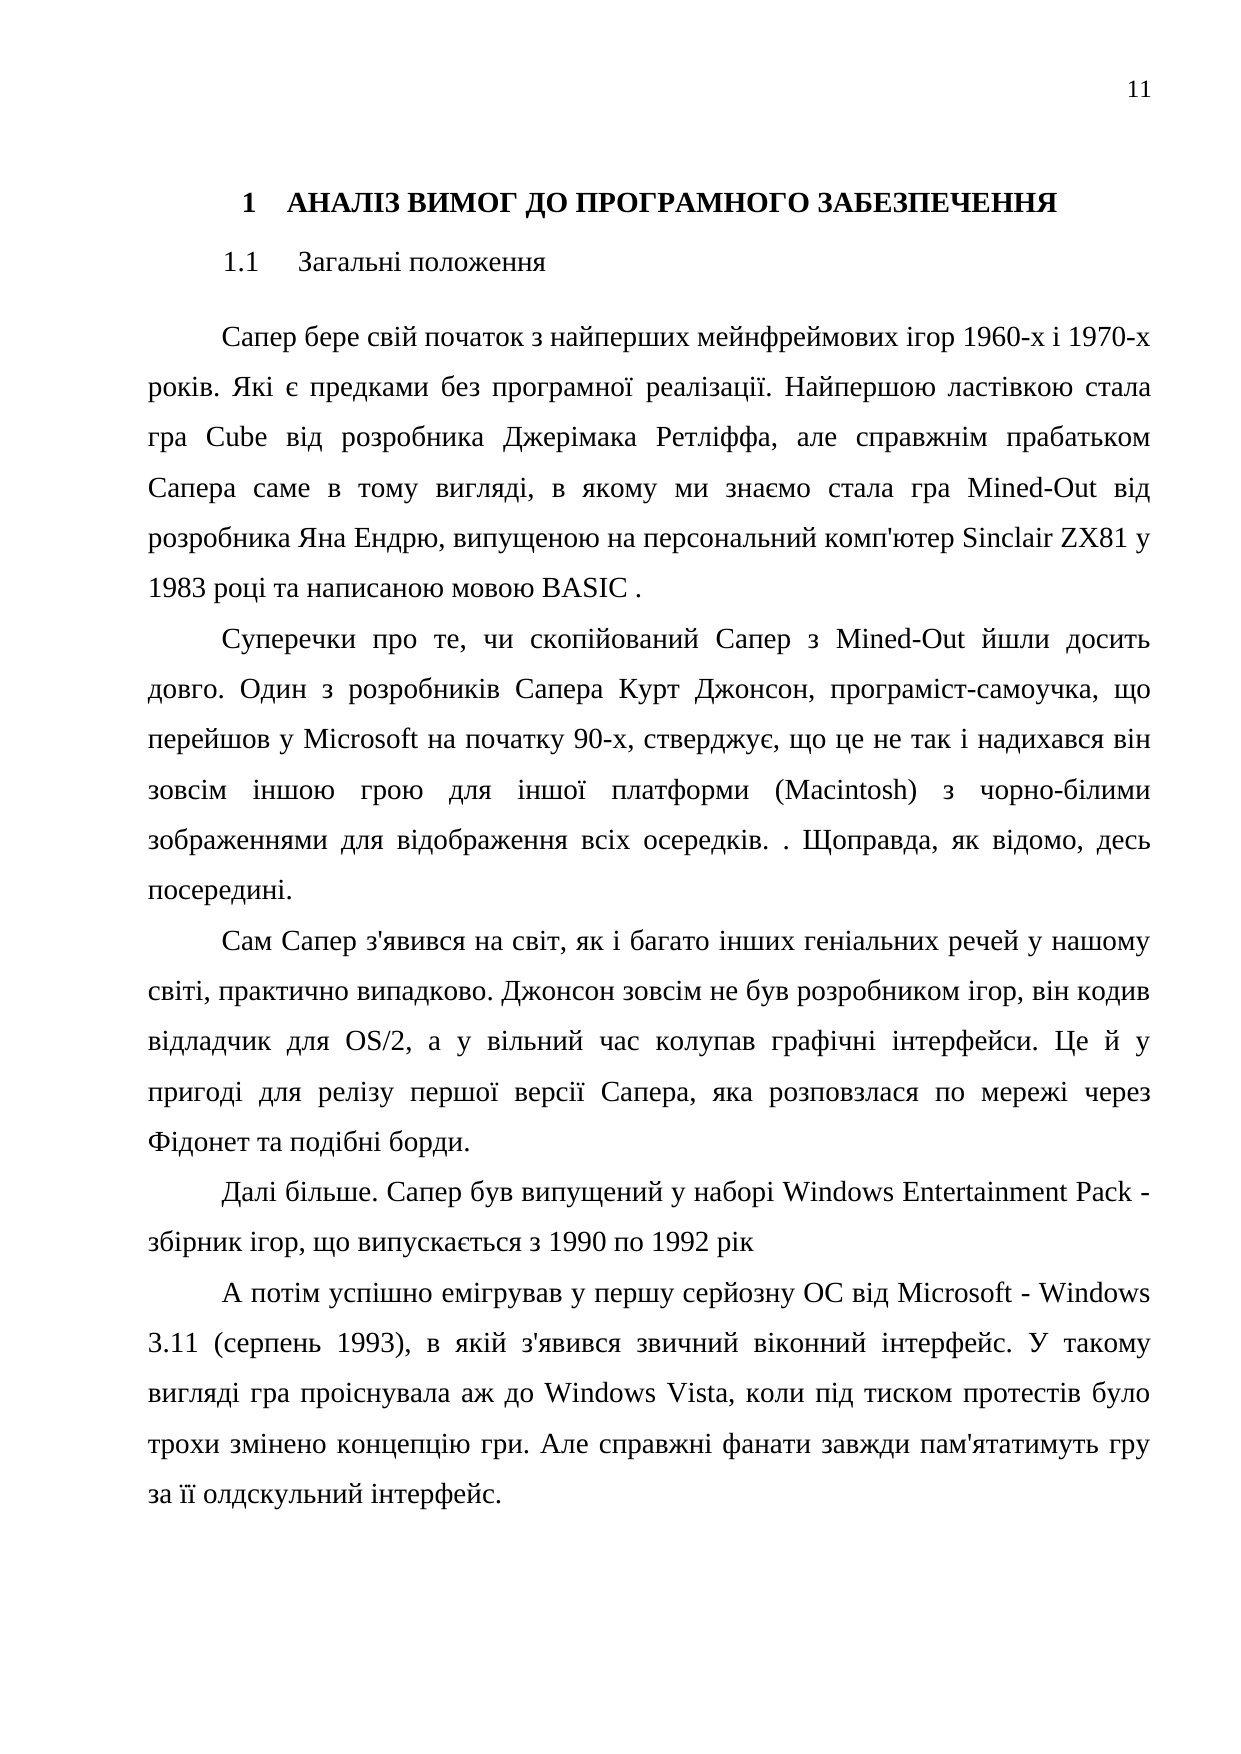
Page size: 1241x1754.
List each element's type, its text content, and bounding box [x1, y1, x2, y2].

subtitle АНАЛІЗ ВИМОГ ДО ПРОГРАМНОГО ЗАБЕЗПЕЧЕННЯ [148, 185, 1152, 219]
text Сапер бере свій початок з найперших мейнфреймових ігор 1960-х і 1970-х років. Які є предками без програмної реалізації. Найпершою ластівкою стала гра Cube від розробника Джерімака Ретліффа, але справжнім прабатьком Сапера саме в тому вигляді, в якому ми знаємо стала гра Mined-Out від розробника Яна Ендрю, випущеною на персональний комп'ютер Sinclair ZX81 у 1983 році та написаною мовою BASIC . [148, 319, 1152, 604]
text Далі більше. Сапер був випущений у наборі Windows Entertainment Pack - збірник ігор, що випускається з 1990 по 1992 рік [148, 1174, 1152, 1258]
text Сам Сапер з'явився на світ, як і багато інших геніальних речей у нашому світі, практично випадково. Джонсон зовсім не був розробником ігор, він кодив відладчик для OS/2, а у вільний час колупав графічні інтерфейси. Це й у пригоді для релізу першої версії Сапера, яка розповзлася по мережі через Фідонет та подібні борди. [148, 923, 1152, 1157]
subtitle Загальні положення [223, 244, 1152, 277]
text А потім успішно емігрував у першу серйозну ОС від Microsoft - Windows 3.11 (серпень 1993), в якій з'явився звичний віконний інтерфейс. У такому вигляді гра проіснувала аж до Windows Vista, коли під тиском протестів було трохи змінено концепцію гри. Але справжні фанати завжди пам'ятатимуть гру за її олдскульний інтерфейс. [148, 1275, 1152, 1510]
text Суперечки про те, чи скопійований Сапер з Mined-Out йшли досить довго. Один з розробників Сапера Курт Джонсон, програміст-самоучка, що перейшов у Microsoft на початку 90-х, стверджує, що це не так і надихався він зовсім іншою грою для іншої платформи (Macintosh) з чорно-білими зображеннями для відображення всіх осередків. . Щоправда, як відомо, десь посередині. [148, 621, 1152, 906]
